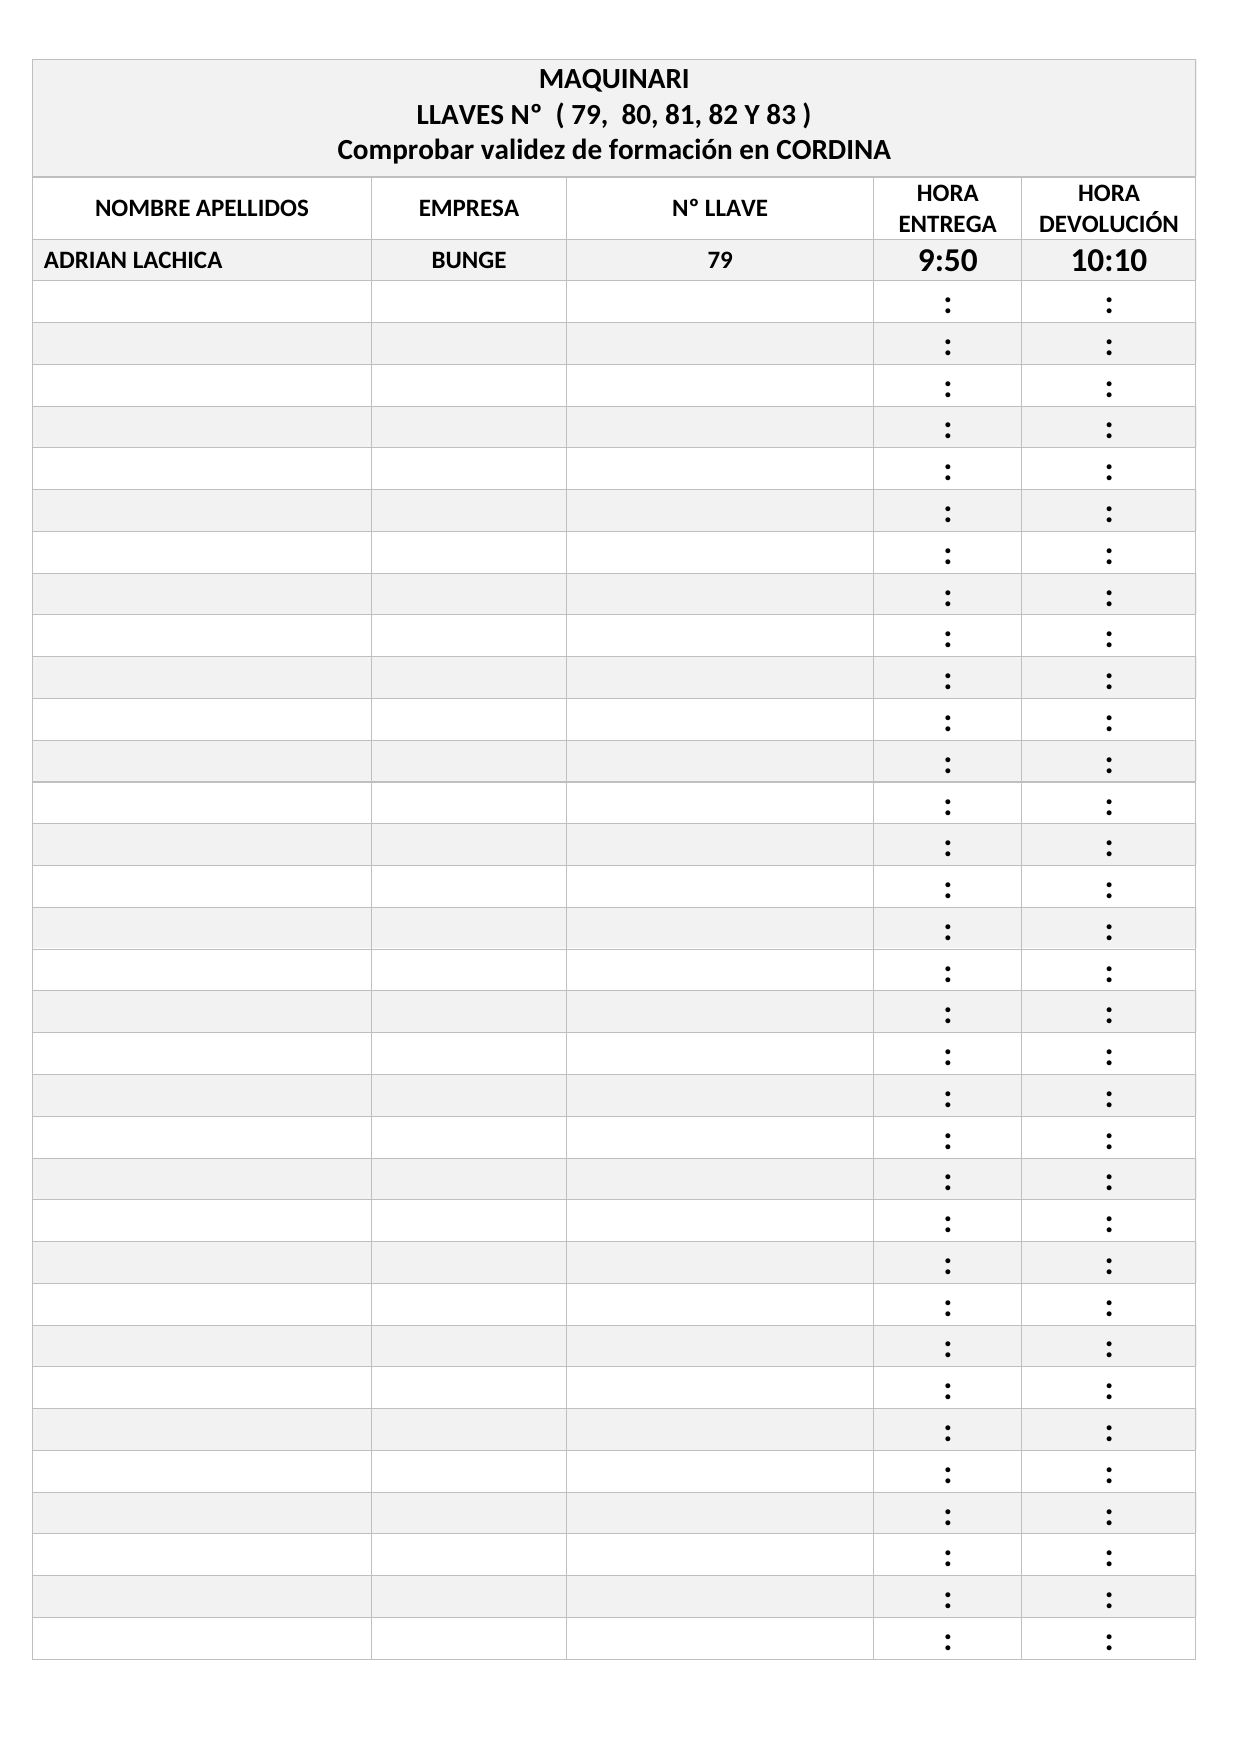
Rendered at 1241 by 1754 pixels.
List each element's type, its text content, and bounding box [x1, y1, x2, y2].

table_cell [372, 741, 566, 781]
table_cell : [874, 1409, 1021, 1450]
table_cell [567, 1200, 873, 1241]
table_cell : [1022, 908, 1195, 948]
table_cell [567, 490, 873, 531]
table_cell [33, 1534, 371, 1575]
table_cell [567, 1618, 873, 1659]
table_cell [567, 741, 873, 781]
table_cell [372, 281, 566, 322]
table_cell : [1022, 1409, 1195, 1450]
table_cell : [1022, 1451, 1195, 1492]
table_cell [372, 1159, 566, 1199]
table_cell [567, 657, 873, 698]
table_cell [567, 407, 873, 447]
table_cell [567, 1576, 873, 1617]
table_cell : [1022, 991, 1195, 1032]
table_cell : [874, 365, 1021, 406]
table_cell NOMBRE APELLIDOS [33, 178, 371, 238]
table_cell EMPRESA [372, 178, 566, 238]
table_cell [567, 615, 873, 656]
table_cell : [1022, 490, 1195, 531]
table_cell BUNGE [372, 240, 566, 280]
table_cell [567, 1409, 873, 1450]
table_cell [567, 323, 873, 364]
table_cell [33, 657, 371, 698]
table_cell [33, 1576, 371, 1617]
table_cell [567, 281, 873, 322]
table_cell : [1022, 1618, 1195, 1659]
table_cell [372, 908, 566, 948]
table_cell [33, 490, 371, 531]
table_cell [567, 1493, 873, 1533]
table_cell : [874, 950, 1021, 990]
table_cell [33, 1409, 371, 1450]
table_cell [372, 1409, 566, 1450]
table_cell : [874, 824, 1021, 865]
table_cell [567, 1242, 873, 1283]
table_cell [372, 1075, 566, 1116]
table_cell : [874, 1618, 1021, 1659]
table_cell [372, 1326, 566, 1366]
table_cell [372, 1284, 566, 1324]
table_cell [372, 574, 566, 614]
table_cell [372, 490, 566, 531]
table_cell [33, 407, 371, 447]
table_cell : [874, 1075, 1021, 1116]
table_cell [567, 365, 873, 406]
table_cell : [874, 699, 1021, 740]
table_cell : [1022, 448, 1195, 489]
table_cell : [874, 866, 1021, 907]
table_cell HORA ENTREGA [874, 178, 1021, 238]
table_cell [372, 1451, 566, 1492]
table_cell 9:50 [874, 240, 1021, 280]
table_cell 79 [567, 240, 873, 280]
table_cell : [874, 1493, 1021, 1533]
table_cell [33, 991, 371, 1032]
table_cell 10:10 [1022, 240, 1195, 280]
table_cell [33, 448, 371, 489]
table_cell [567, 1326, 873, 1366]
table_cell : [874, 1284, 1021, 1324]
table_cell [33, 741, 371, 781]
table_cell [372, 1618, 566, 1659]
table_cell : [1022, 532, 1195, 573]
table_cell : [1022, 699, 1195, 740]
table_cell : [1022, 1576, 1195, 1617]
table_cell [33, 365, 371, 406]
table_cell [33, 1326, 371, 1366]
table_cell [567, 574, 873, 614]
table_cell [33, 699, 371, 740]
table_cell [372, 365, 566, 406]
table_cell [372, 407, 566, 447]
table_cell : [1022, 866, 1195, 907]
table_cell [372, 1200, 566, 1241]
table_cell [567, 699, 873, 740]
table_cell : [874, 1117, 1021, 1157]
table_cell MAQUINARI LLAVES Nº ( 79, 80, 81, 82 Y 83 ) Comprobar validez de formación en CORDINA [33, 60, 1195, 176]
table_cell [372, 1033, 566, 1074]
table_cell [33, 323, 371, 364]
table_cell : [1022, 1367, 1195, 1408]
table_cell : [1022, 950, 1195, 990]
table_cell [567, 1451, 873, 1492]
table_cell : [1022, 615, 1195, 656]
table_cell [372, 615, 566, 656]
table_cell [567, 448, 873, 489]
table_cell : [874, 1451, 1021, 1492]
table_cell [33, 1493, 371, 1533]
table_cell : [1022, 281, 1195, 322]
table_cell [372, 1117, 566, 1157]
table_cell : [1022, 1326, 1195, 1366]
table_cell [567, 1534, 873, 1575]
table_cell : [874, 1159, 1021, 1199]
table_cell [372, 950, 566, 990]
table_cell : [874, 532, 1021, 573]
table_cell : [874, 281, 1021, 322]
table_cell [372, 1242, 566, 1283]
table_cell : [1022, 1159, 1195, 1199]
table_cell : [874, 615, 1021, 656]
table_cell : [874, 490, 1021, 531]
table_cell : [874, 1576, 1021, 1617]
table_cell [33, 866, 371, 907]
table_cell : [1022, 741, 1195, 781]
table_cell : [874, 1367, 1021, 1408]
table_cell [372, 1534, 566, 1575]
table_cell : [1022, 1200, 1195, 1241]
table_cell : [874, 1326, 1021, 1366]
table_cell [567, 991, 873, 1032]
table_cell [33, 950, 371, 990]
table_cell : [874, 908, 1021, 948]
table_cell : [874, 574, 1021, 614]
table_cell : [1022, 1117, 1195, 1157]
table_cell [372, 657, 566, 698]
table_cell [372, 783, 566, 823]
table_cell : [1022, 1033, 1195, 1074]
table_cell [372, 323, 566, 364]
table_cell : [1022, 1075, 1195, 1116]
table_cell [372, 699, 566, 740]
table_cell [33, 908, 371, 948]
table_cell : [874, 657, 1021, 698]
table_cell [33, 281, 371, 322]
table_cell [33, 1200, 371, 1241]
table_cell [567, 824, 873, 865]
table_cell Nº LLAVE [567, 178, 873, 238]
table_cell : [874, 1534, 1021, 1575]
table_cell [372, 991, 566, 1032]
table_cell : [874, 1200, 1021, 1241]
table_cell [567, 950, 873, 990]
table_cell : [874, 323, 1021, 364]
table_cell : [874, 1033, 1021, 1074]
table_cell [567, 1284, 873, 1324]
table_cell [567, 866, 873, 907]
table_cell [33, 824, 371, 865]
table_cell : [874, 783, 1021, 823]
table_cell [567, 1033, 873, 1074]
table_cell : [1022, 1534, 1195, 1575]
table_cell : [1022, 407, 1195, 447]
table_cell : [1022, 1242, 1195, 1283]
table_cell : [1022, 783, 1195, 823]
table_cell [372, 824, 566, 865]
table_cell [567, 1117, 873, 1157]
table_cell : [874, 407, 1021, 447]
table_cell [372, 1576, 566, 1617]
table_cell [33, 1117, 371, 1157]
table_cell [33, 1242, 371, 1283]
table_cell [33, 1451, 371, 1492]
table_cell : [874, 448, 1021, 489]
table_cell [567, 1075, 873, 1116]
table_cell [567, 1159, 873, 1199]
table_cell [33, 1618, 371, 1659]
table_cell : [1022, 824, 1195, 865]
table_cell [567, 783, 873, 823]
table_cell [33, 1367, 371, 1408]
table_cell HORA DEVOLUCIÓN [1022, 178, 1195, 238]
table_cell [372, 1367, 566, 1408]
table_cell : [1022, 1493, 1195, 1533]
table_cell [567, 1367, 873, 1408]
table_cell [567, 908, 873, 948]
table_cell [33, 615, 371, 656]
table_cell [372, 448, 566, 489]
table_cell [372, 1493, 566, 1533]
table_cell : [1022, 365, 1195, 406]
table_cell : [1022, 574, 1195, 614]
table_cell [33, 783, 371, 823]
table_cell [33, 1075, 371, 1116]
table_cell [33, 1159, 371, 1199]
table_cell [33, 1033, 371, 1074]
table_cell ADRIAN LACHICA [33, 240, 371, 280]
table_cell : [874, 1242, 1021, 1283]
table_cell [567, 532, 873, 573]
table_cell [372, 866, 566, 907]
table_cell : [1022, 657, 1195, 698]
table_cell [33, 1284, 371, 1324]
table_cell [372, 532, 566, 573]
table_cell [33, 574, 371, 614]
table_cell [33, 532, 371, 573]
table_cell : [874, 991, 1021, 1032]
table_cell : [1022, 323, 1195, 364]
table_cell : [1022, 1284, 1195, 1324]
table_cell : [874, 741, 1021, 781]
